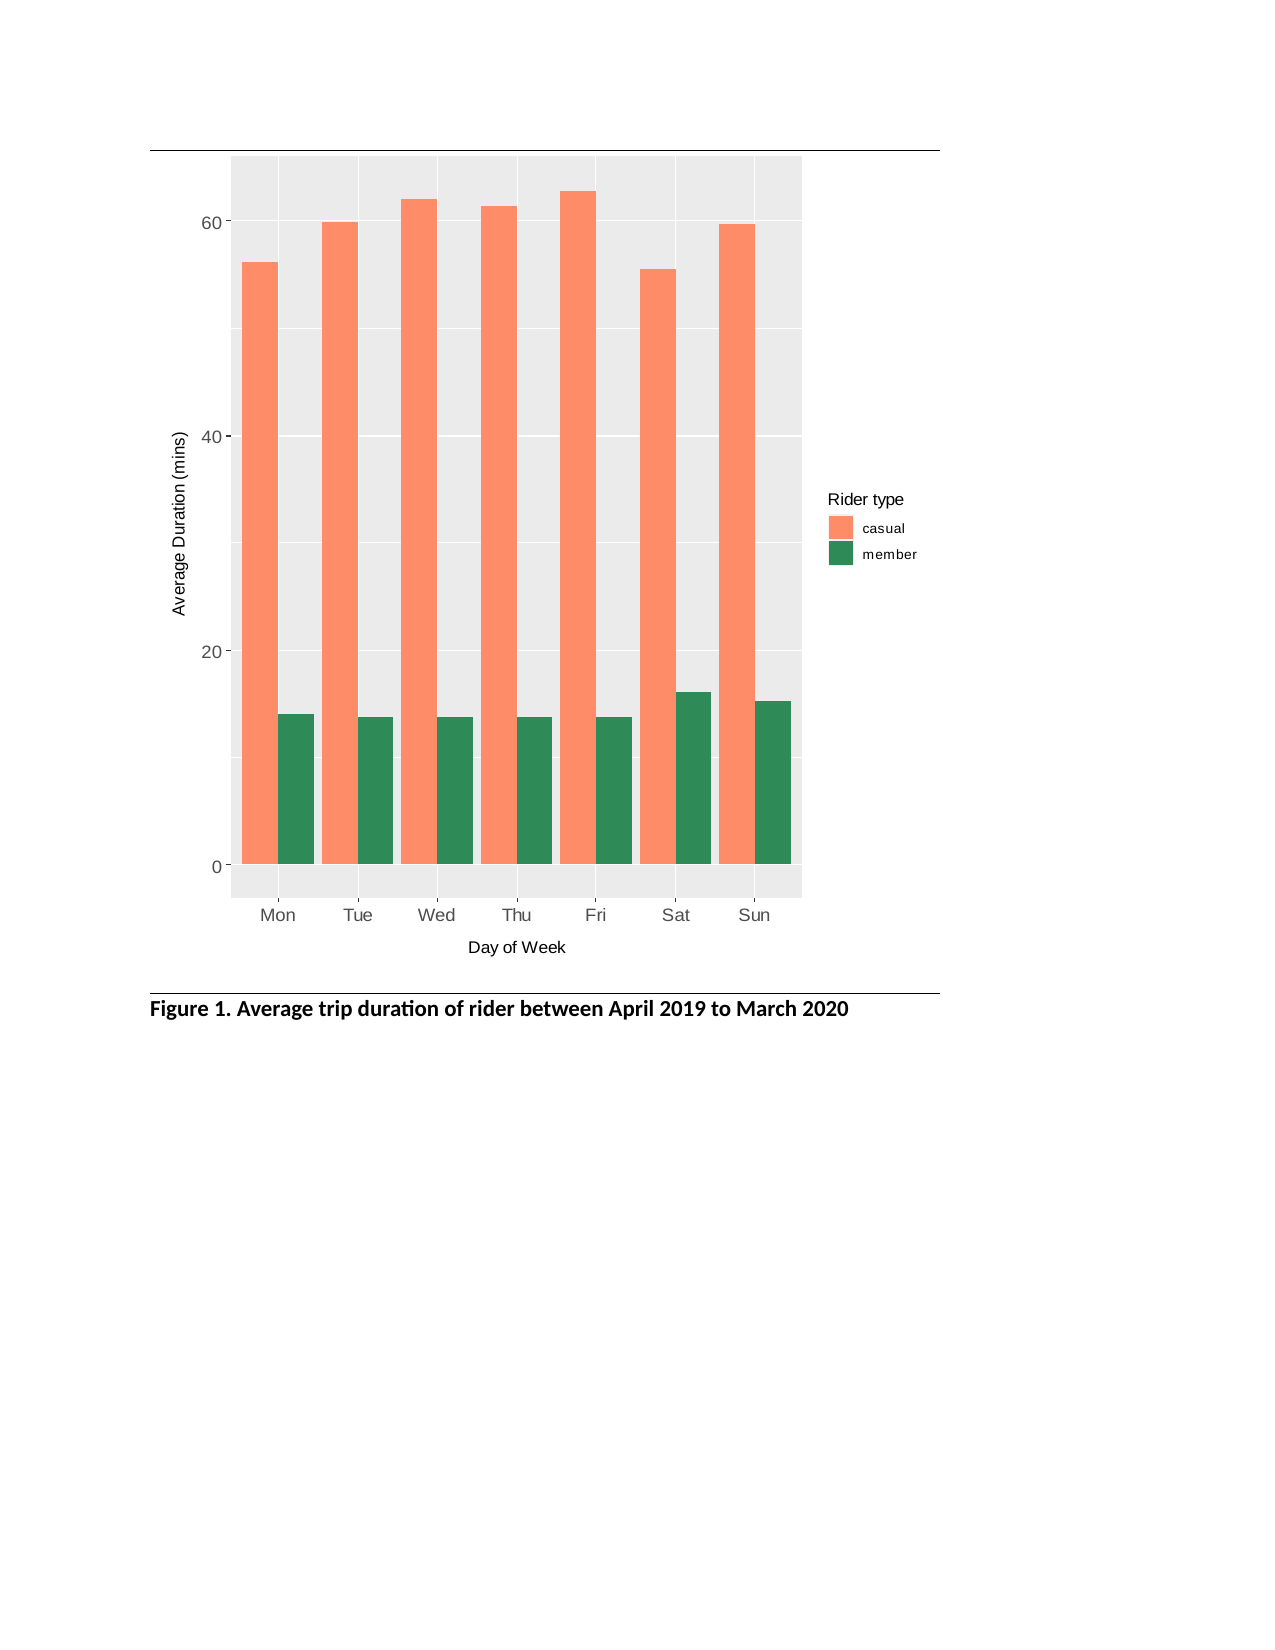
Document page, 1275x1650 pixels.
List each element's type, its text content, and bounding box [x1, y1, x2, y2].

table_header [150, 151, 940, 993]
text Figure 1. Average trip duration of rider between April 2019 to March 2020 [150, 994, 1125, 1022]
